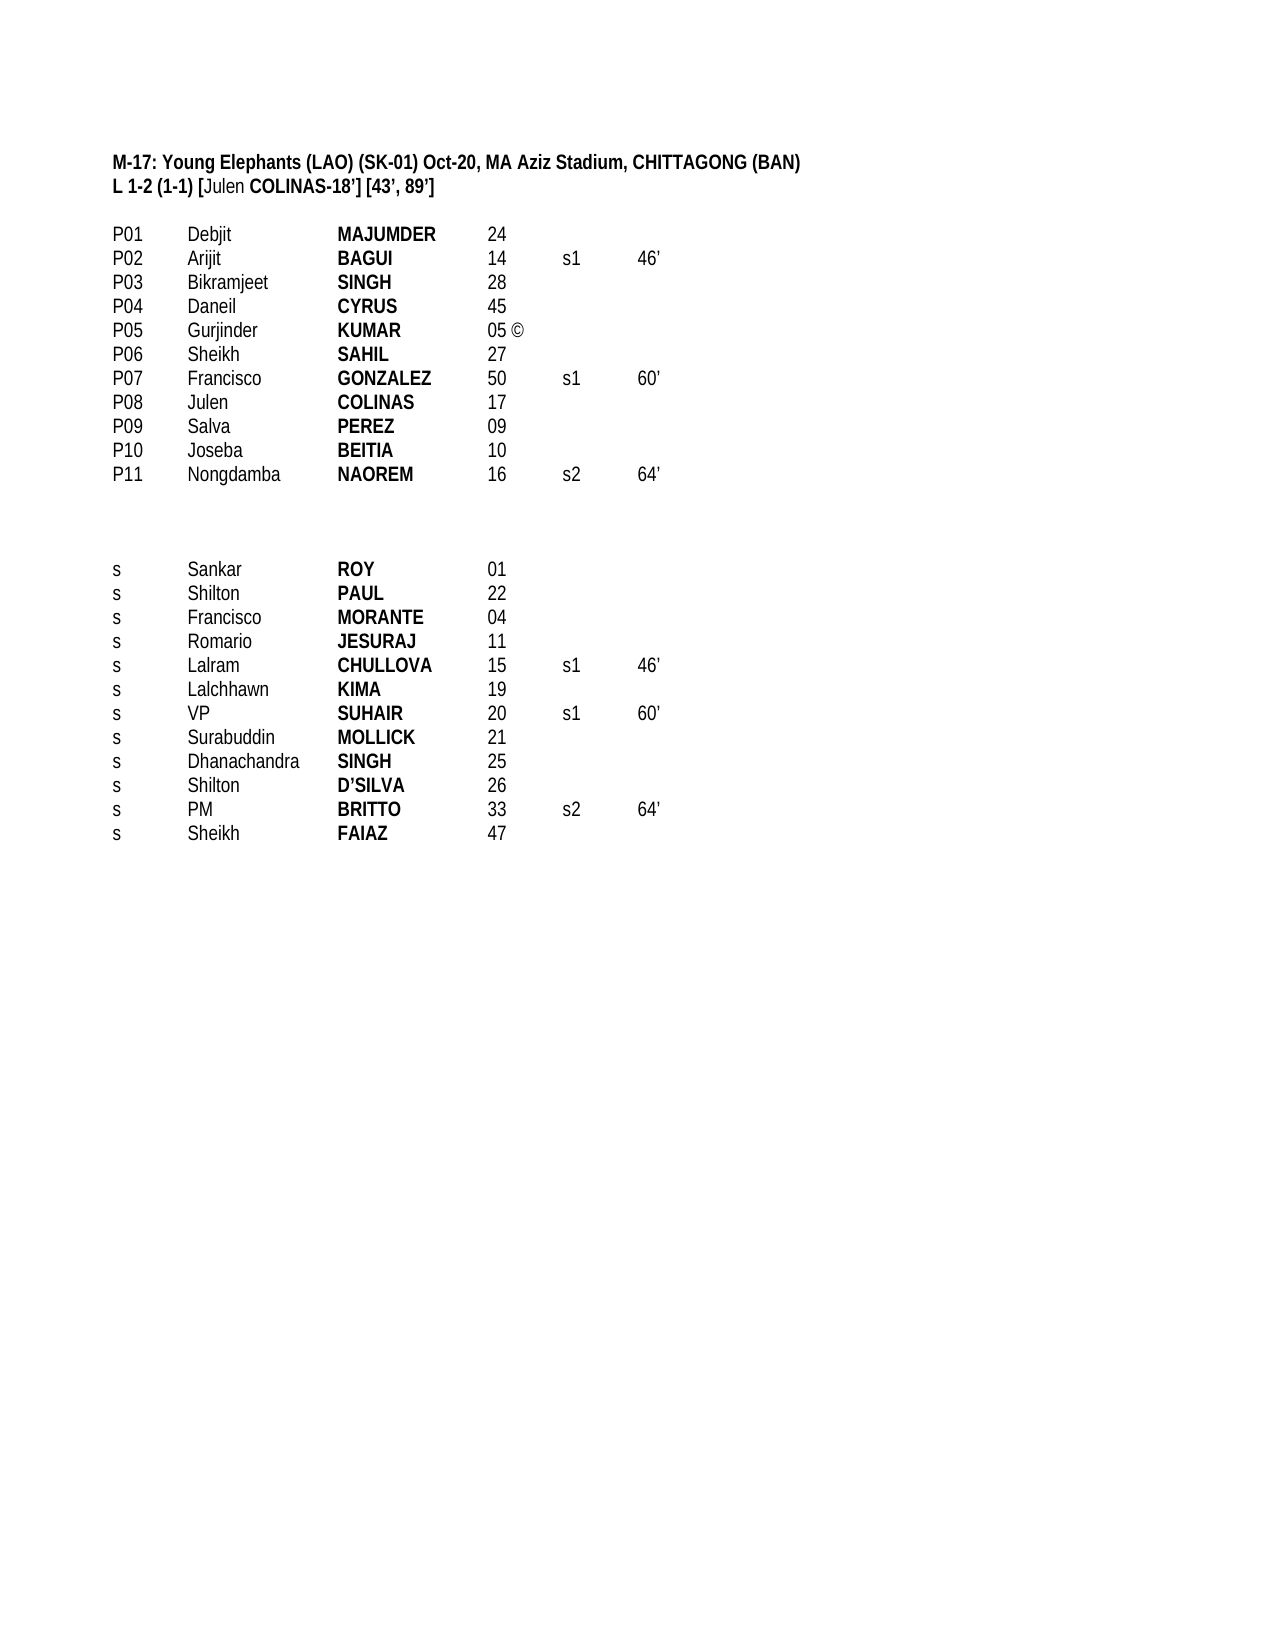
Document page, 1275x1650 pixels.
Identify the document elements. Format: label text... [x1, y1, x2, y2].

text s Romario JESURAJ 11 [112, 629, 1162, 653]
text P07 Francisco GONZALEZ 50 s1 60’ [112, 366, 1162, 389]
text P02 Arijit BAGUI 14 s1 46’ [112, 246, 1162, 270]
text P06 Sheikh SAHIL 27 [112, 342, 1162, 366]
text s Francisco MORANTE 04 [112, 605, 1162, 629]
text P10 Joseba BEITIA 10 [112, 437, 1162, 461]
text s PM BRITTO 33 s2 64’ [112, 797, 1162, 821]
text P03 Bikramjeet SINGH 28 [112, 270, 1162, 294]
text M-17: Young Elephants (LAO) (SK-01) Oct-20, MA Aziz Stadium, CHITTAGONG (BAN) [112, 150, 1162, 174]
text P08 Julen COLINAS 17 [112, 389, 1162, 413]
text s Shilton D’SILVA 26 [112, 773, 1162, 797]
text P01 Debjit MAJUMDER 24 [112, 222, 1162, 246]
text P04 Daneil CYRUS 45 [112, 294, 1162, 318]
text s Lalchhawn KIMA 19 [112, 677, 1162, 701]
text s Lalram CHULLOVA 15 s1 46’ [112, 653, 1162, 677]
text s Shilton PAUL 22 [112, 581, 1162, 605]
text s Sankar ROY 01 [112, 557, 1162, 581]
text P09 Salva PEREZ 09 [112, 413, 1162, 437]
text P11 Nongdamba NAOREM 16 s2 64’ [112, 461, 1162, 485]
text s Sheikh FAIAZ 47 [112, 821, 1162, 845]
text P05 Gurjinder KUMAR 05 © [112, 318, 1162, 342]
text s Dhanachandra SINGH 25 [112, 749, 1162, 773]
text L 1-2 (1-1) [Julen COLINAS-18’] [43’, 89’] [112, 174, 1162, 198]
text s Surabuddin MOLLICK 21 [112, 725, 1162, 749]
text s VP SUHAIR 20 s1 60’ [112, 701, 1162, 725]
